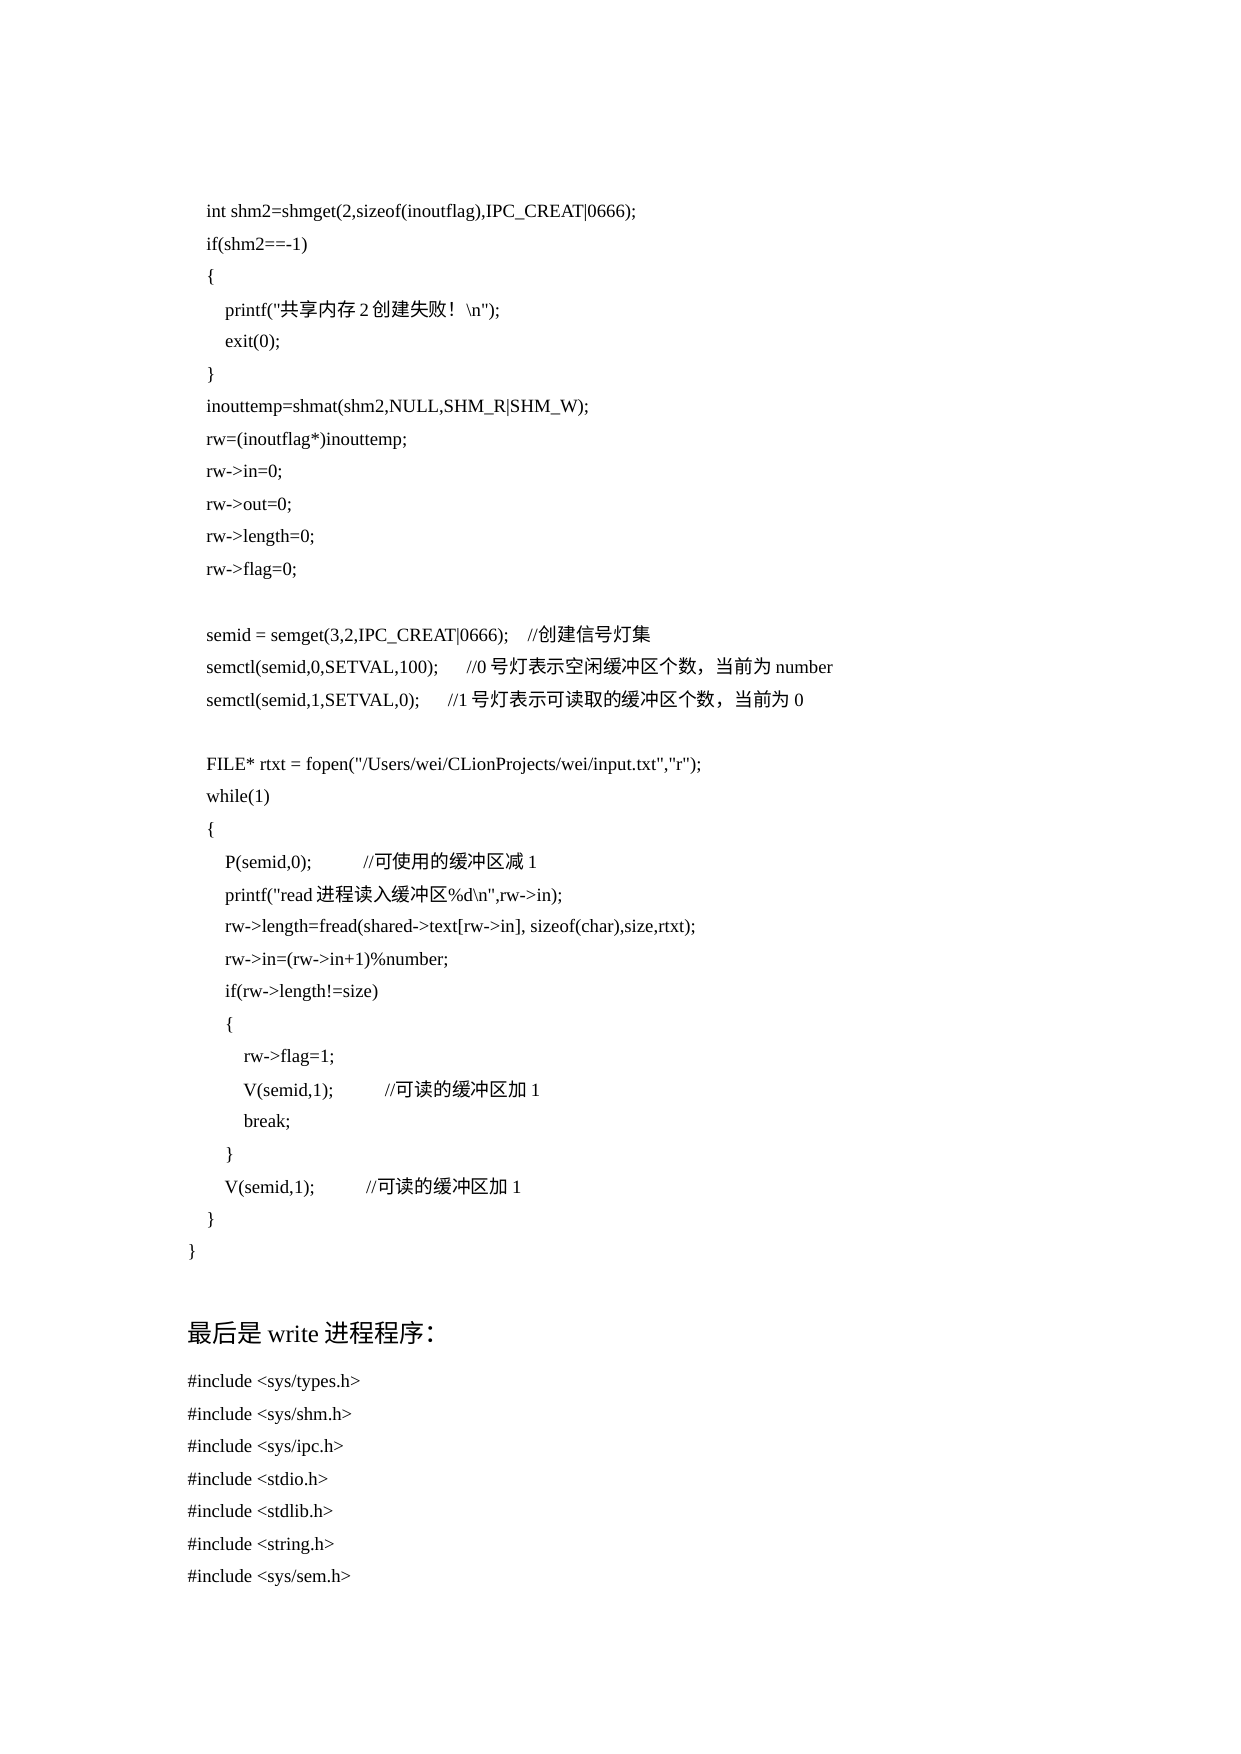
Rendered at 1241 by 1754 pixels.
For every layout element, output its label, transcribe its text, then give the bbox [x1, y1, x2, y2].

text { [187, 1007, 1053, 1039]
text #include <string.h> [187, 1527, 1053, 1559]
text semctl(semid,0,SETVAL,100); //0号灯表示空闲缓冲区个数，当前为number [187, 649, 1053, 682]
text } [187, 1234, 1053, 1267]
text rw->flag=0; [187, 552, 1053, 584]
text if(shm2==-1) [187, 227, 1053, 259]
text 最后是write进程程序： [187, 1299, 1053, 1364]
text V(semid,1); //可读的缓冲区加1 [187, 1072, 1053, 1104]
text { [187, 812, 1053, 844]
text #include <sys/ipc.h> [187, 1429, 1053, 1462]
text #include <stdlib.h> [187, 1494, 1053, 1527]
text rw->in=(rw->in+1)%number; [187, 942, 1053, 974]
text rw=(inoutflag*)inouttemp; [187, 422, 1053, 454]
text while(1) [187, 779, 1053, 812]
text exit(0); [187, 324, 1053, 357]
text } [187, 1202, 1053, 1234]
text rw->length=0; [187, 519, 1053, 552]
text #include <sys/sem.h> [187, 1559, 1053, 1592]
text V(semid,1); //可读的缓冲区加1 [187, 1169, 1053, 1202]
text semid = semget(3,2,IPC_CREAT|0666); //创建信号灯集 [187, 617, 1053, 649]
text break; [187, 1104, 1053, 1137]
text if(rw->length!=size) [187, 974, 1053, 1007]
text inouttemp=shmat(shm2,NULL,SHM_R|SHM_W); [187, 389, 1053, 422]
text rw->in=0; [187, 454, 1053, 487]
text printf("共享内存2创建失败！\n"); [187, 292, 1053, 324]
text printf("read进程读入缓冲区%d\n",rw->in); [187, 877, 1053, 909]
text { [187, 259, 1053, 292]
text rw->flag=1; [187, 1039, 1053, 1072]
text int shm2=shmget(2,sizeof(inoutflag),IPC_CREAT|0666); [187, 194, 1053, 227]
text semctl(semid,1,SETVAL,0); //1号灯表示可读取的缓冲区个数，当前为0 [187, 682, 1053, 714]
text FILE* rtxt = fopen("/Users/wei/CLionProjects/wei/input.txt","r"); [187, 747, 1053, 779]
text } [187, 357, 1053, 389]
text P(semid,0); //可使用的缓冲区减1 [187, 844, 1053, 877]
text #include <sys/types.h> [187, 1364, 1053, 1397]
text #include <stdio.h> [187, 1462, 1053, 1494]
text rw->length=fread(shared->text[rw->in], sizeof(char),size,rtxt); [187, 909, 1053, 942]
text } [187, 1137, 1053, 1169]
text #include <sys/shm.h> [187, 1397, 1053, 1429]
text rw->out=0; [187, 487, 1053, 519]
